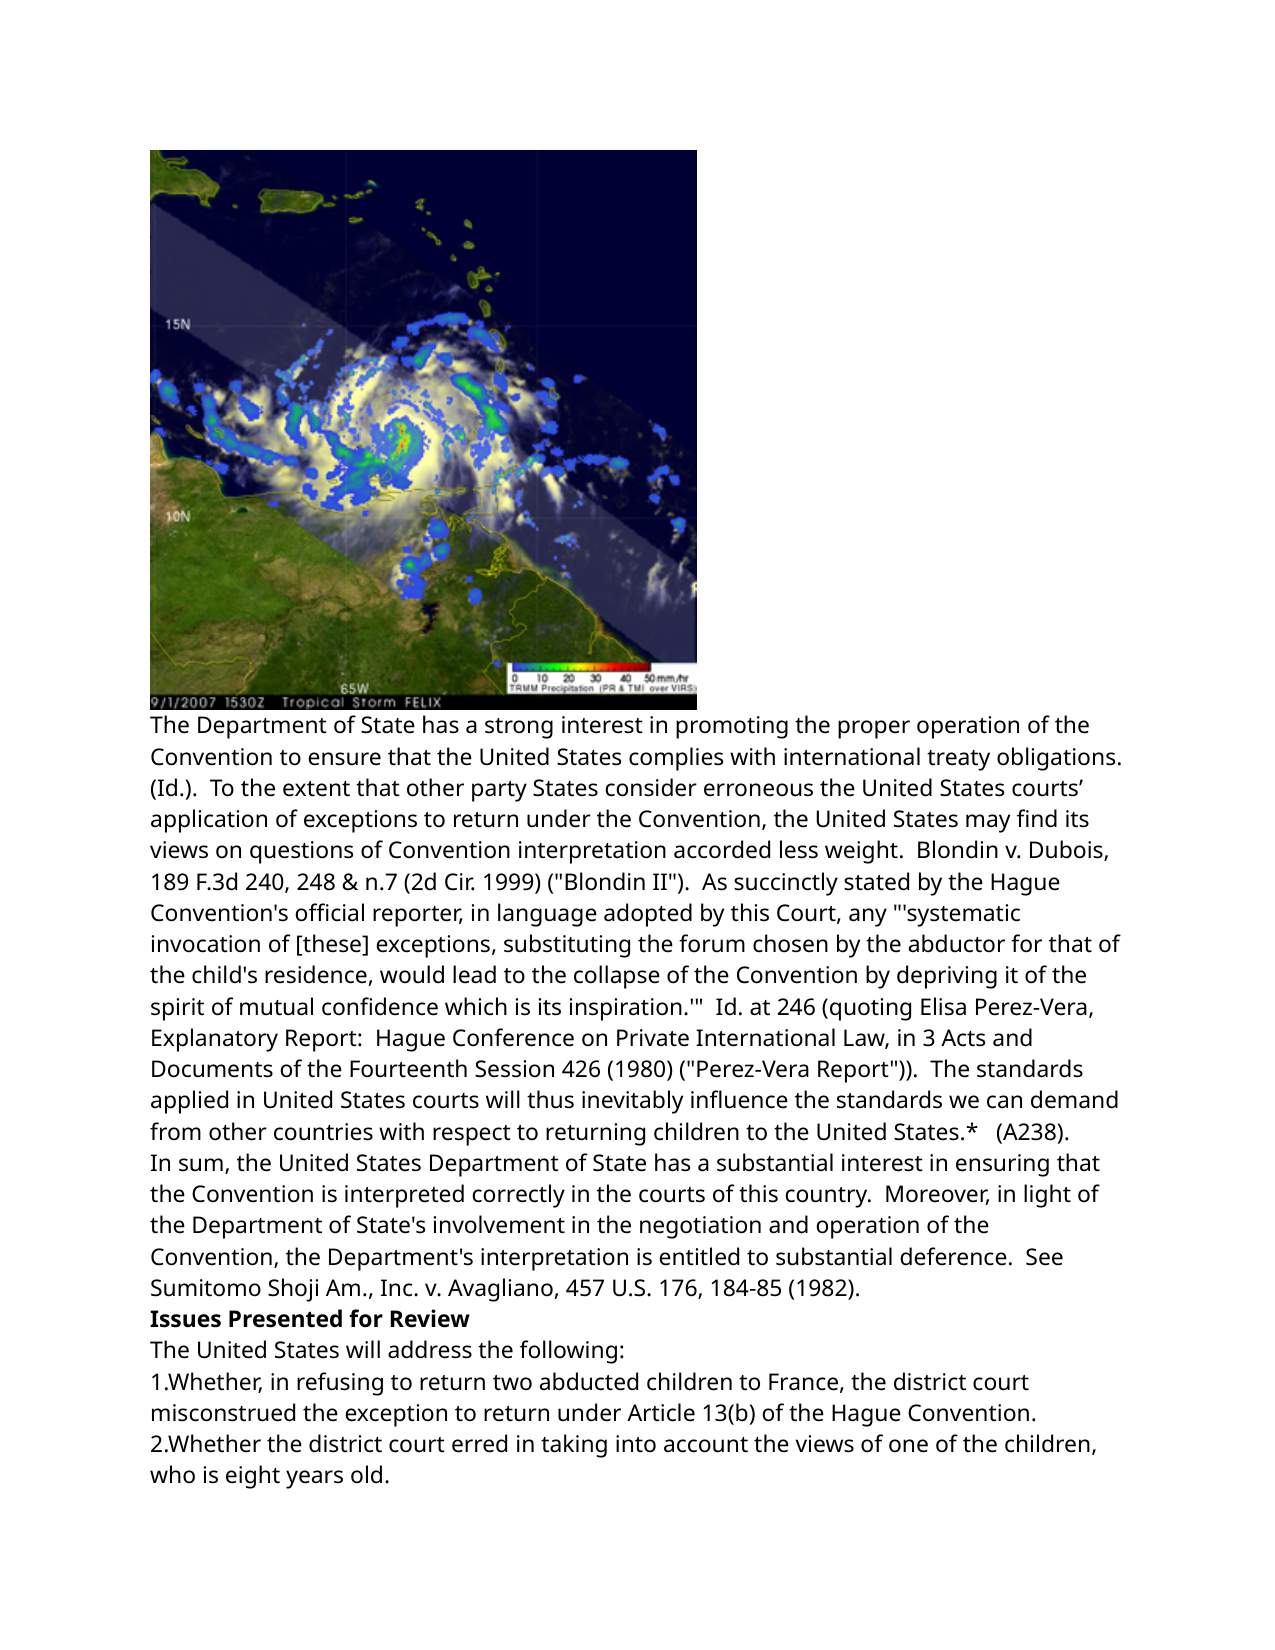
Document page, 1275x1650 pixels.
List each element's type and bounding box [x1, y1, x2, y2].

picture [150, 150, 697, 710]
